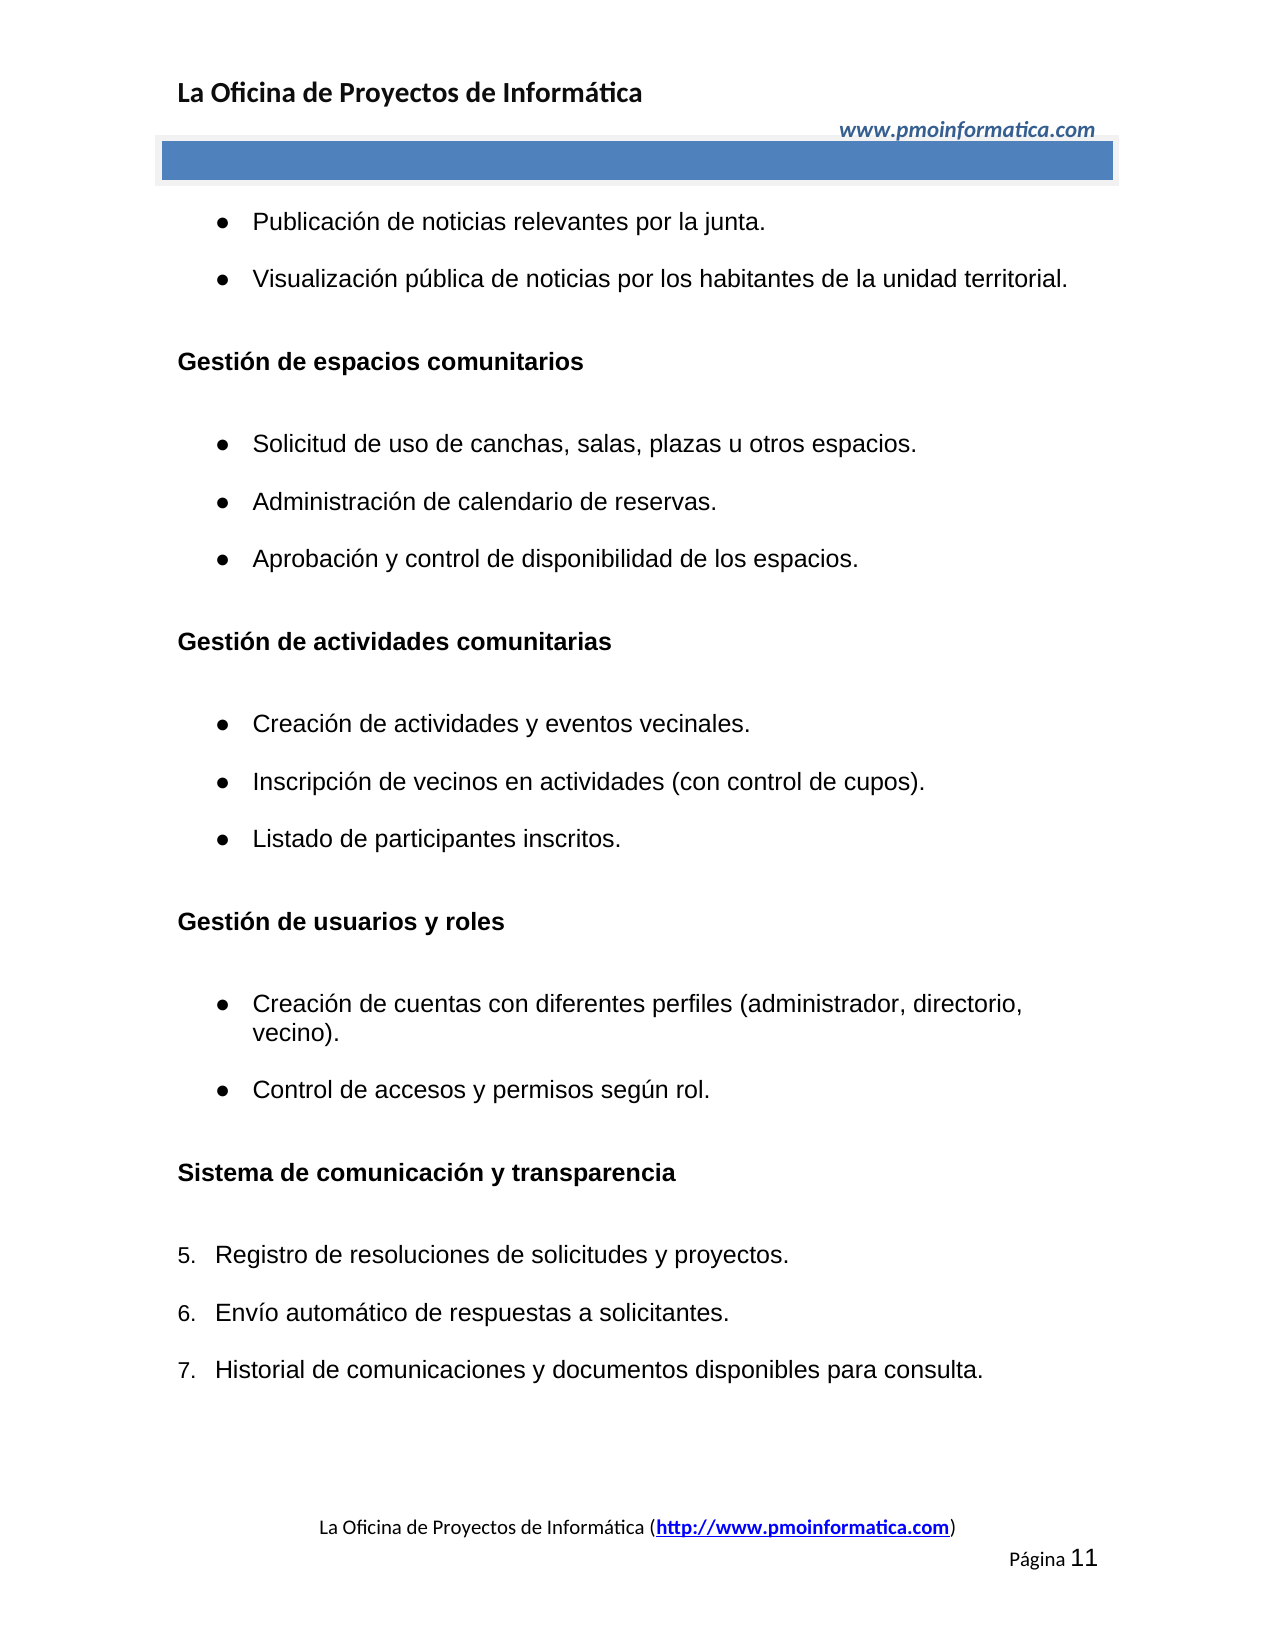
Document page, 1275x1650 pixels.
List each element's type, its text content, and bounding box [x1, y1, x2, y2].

list Administración de calendario de reservas. [215, 487, 1098, 544]
list Historial de comunicaciones y documentos disponibles para consulta. [177, 1356, 1098, 1384]
list Solicitud de uso de canchas, salas, plazas u otros espacios. [215, 429, 1098, 487]
list Control de accesos y permisos según rol. [215, 1076, 1098, 1133]
text Gestión de espacios comunitarios [177, 347, 1098, 404]
text Gestión de actividades comunitarias [177, 627, 1098, 684]
list Creación de cuentas con diferentes perfiles (administrador, directorio, vecino). [215, 989, 1098, 1076]
text Sistema de comunicación y transparencia [177, 1158, 1098, 1216]
list Creación de actividades y eventos vecinales. [215, 709, 1098, 767]
list Aprobación y control de disponibilidad de los espacios. [215, 544, 1098, 602]
list Visualización pública de noticias por los habitantes de la unidad territorial. [215, 264, 1098, 322]
list Listado de participantes inscritos. [215, 824, 1098, 882]
text Gestión de usuarios y roles [177, 907, 1098, 964]
list Registro de resoluciones de solicitudes y proyectos. [177, 1241, 1098, 1298]
list Envío automático de respuestas a solicitantes. [177, 1298, 1098, 1356]
list Inscripción de vecinos en actividades (con control de cupos). [215, 767, 1098, 824]
list Publicación de noticias relevantes por la junta. [215, 207, 1098, 264]
